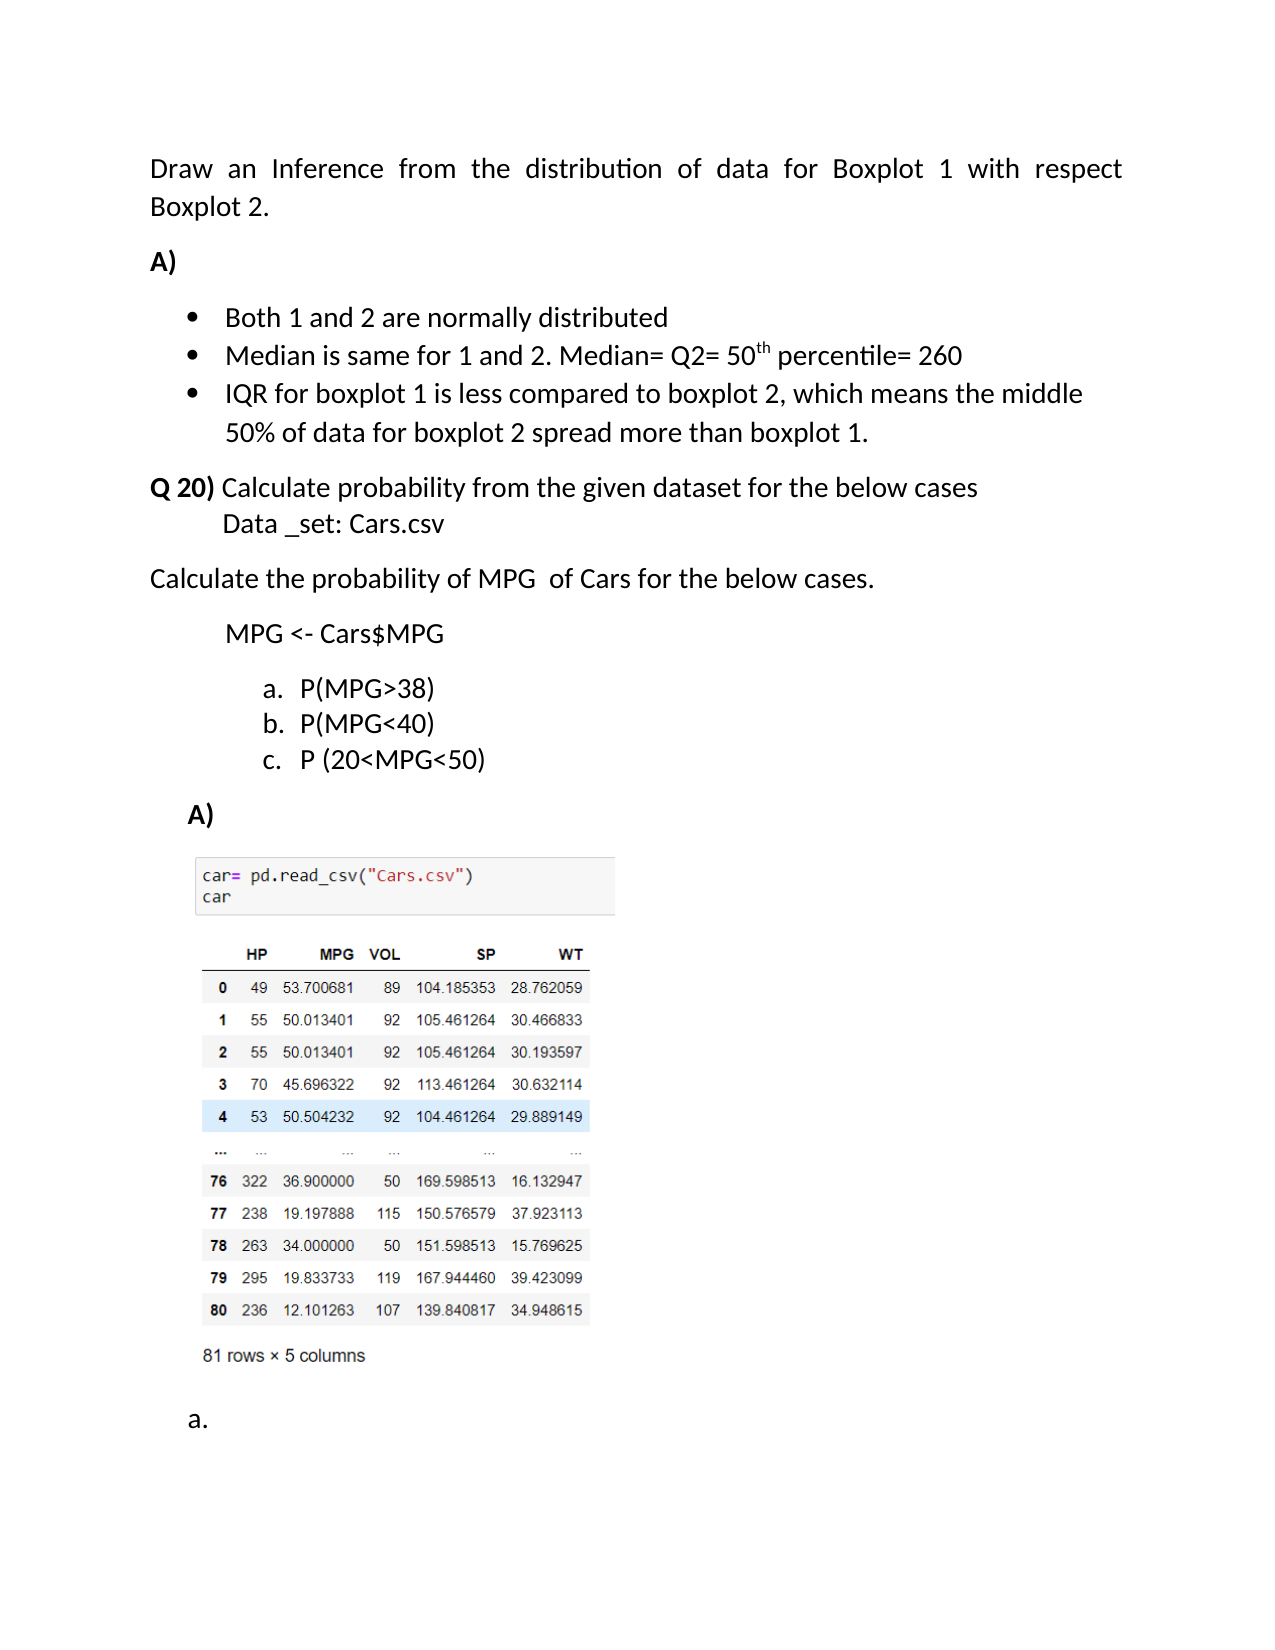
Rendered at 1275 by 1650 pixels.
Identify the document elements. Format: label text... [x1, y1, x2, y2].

text Data _set: Cars.csv [150, 505, 1125, 540]
text Q 20) Calculate probability from the given dataset for the below cases [150, 469, 1125, 505]
list Median is same for 1 and 2. Median= Q2= 50th percentile= 260 [187, 337, 1125, 373]
text Calculate the probability of MPG of Cars for the below cases. [150, 560, 1125, 595]
list P(MPG>38) [262, 670, 1125, 706]
text MPG <- Cars$MPG [225, 615, 1125, 651]
text A) [187, 796, 1125, 832]
list IQR for boxplot 1 is less compared to boxplot 2, which means the middle 50% of data for boxplot 2 spread more than boxplot 1. [187, 376, 1125, 449]
text Draw an Inference from the distribution of data for Boxplot 1 with respect Boxplot 2. [150, 150, 1125, 224]
text a. [187, 1400, 1125, 1436]
list P (20<MPG<50) [262, 741, 1125, 777]
picture [187, 851, 615, 1382]
text A) [150, 243, 1125, 279]
list Both 1 and 2 are normally distributed [187, 299, 1125, 334]
list P(MPG<40) [262, 706, 1125, 741]
